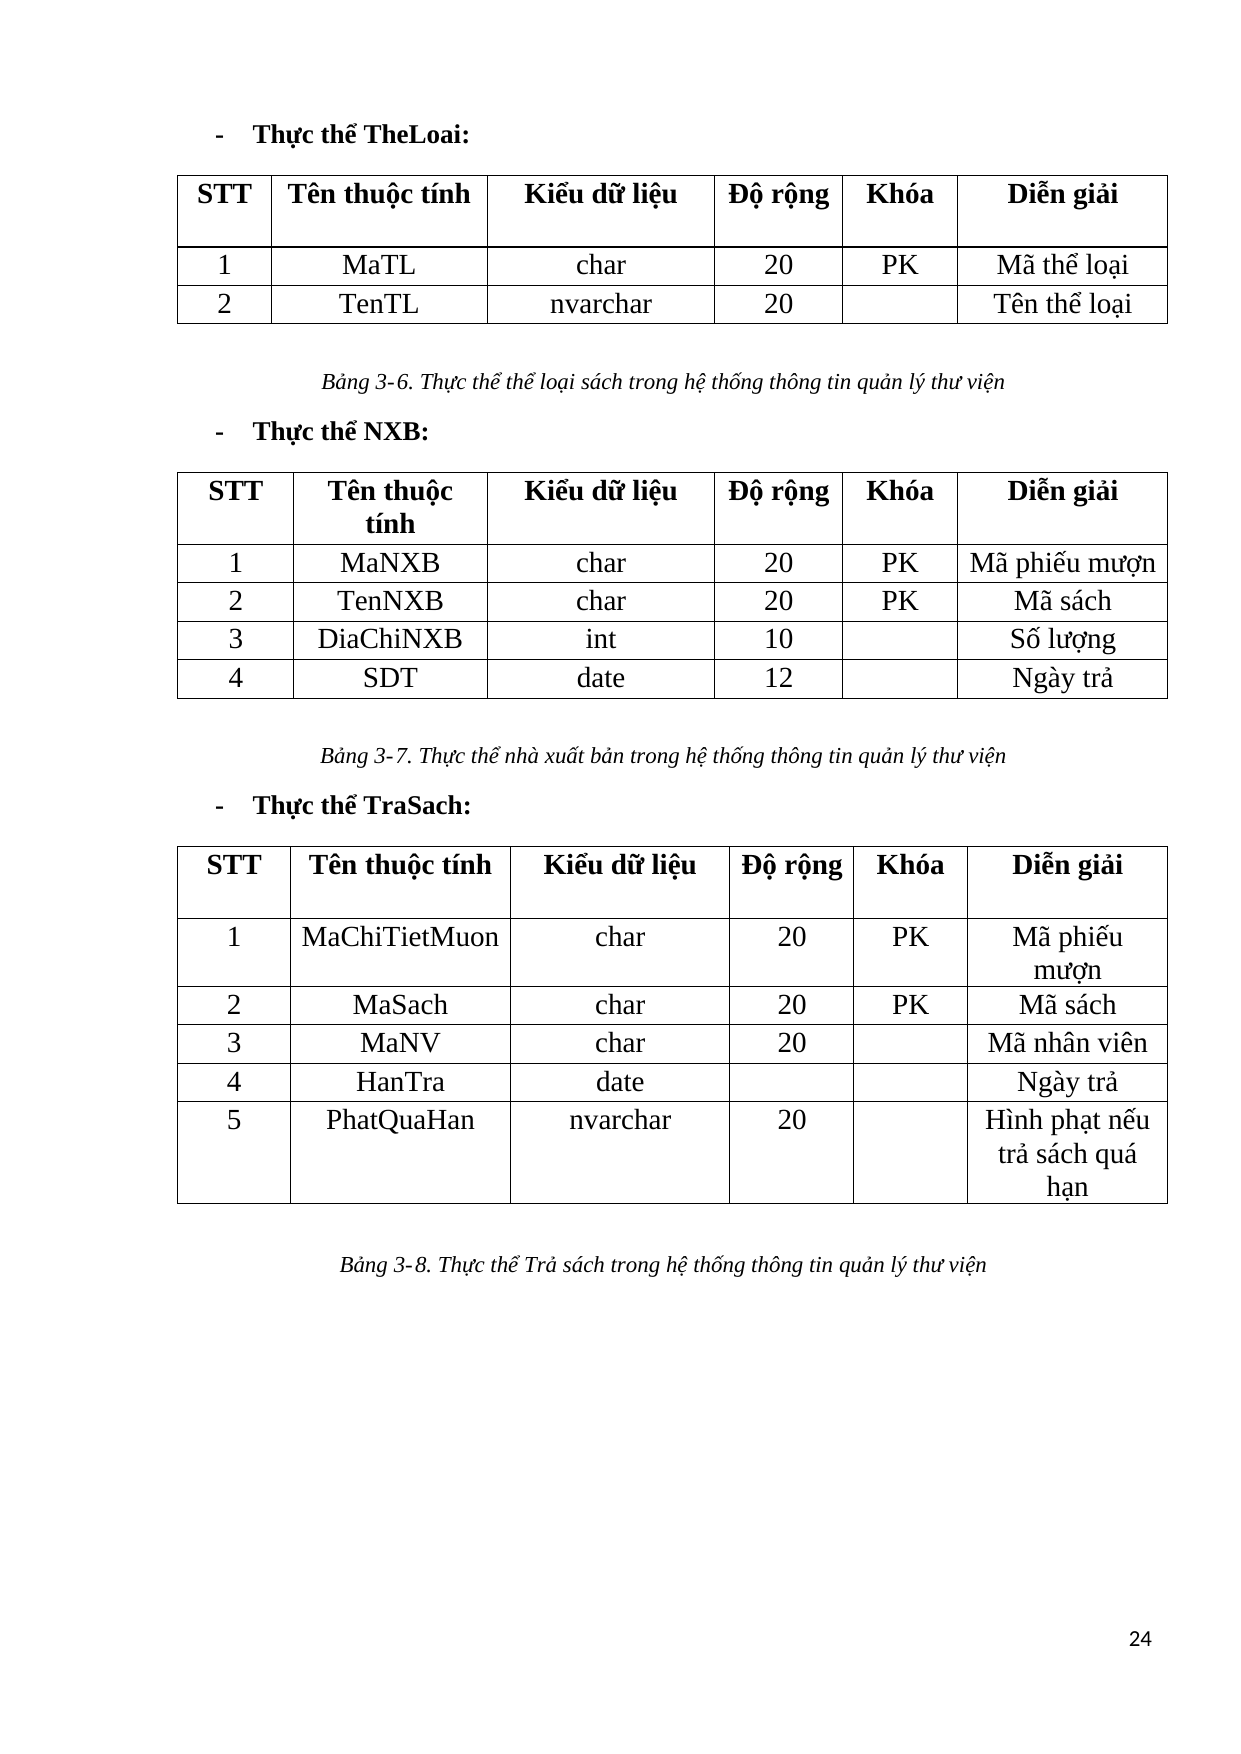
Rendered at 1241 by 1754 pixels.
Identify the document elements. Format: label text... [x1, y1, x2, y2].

table_cell 20 [715, 286, 842, 323]
table_header Độ rộng [715, 473, 842, 544]
table_cell 2 [178, 987, 290, 1024]
table_header STT [178, 847, 290, 918]
table_cell 1 [178, 919, 290, 986]
table_cell 20 [715, 248, 842, 285]
table_header Khóa [843, 473, 957, 544]
list Thực thể TraSach: [215, 789, 1152, 821]
table_cell PK [854, 987, 967, 1024]
table_header Khóa [843, 176, 957, 246]
table_cell PK [843, 248, 957, 285]
table_cell Ngày trả [958, 660, 1167, 697]
table_cell Hình phạt nếu trả sách quá hạn [968, 1102, 1167, 1203]
table_cell PhatQuaHan [291, 1102, 510, 1203]
table_cell PK [843, 583, 957, 621]
table_cell 4 [178, 1064, 290, 1101]
table_cell 1 [178, 248, 271, 285]
table_cell 3 [178, 1025, 290, 1063]
table_cell char [511, 987, 729, 1024]
list Thực thể NXB: [215, 415, 1152, 446]
table_cell MaNV [291, 1025, 510, 1063]
table_header Diễn giải [968, 847, 1167, 918]
table_cell 5 [178, 1102, 290, 1203]
table_cell SDT [294, 660, 487, 697]
table_cell HanTra [291, 1064, 510, 1101]
table_cell date [511, 1064, 729, 1101]
table_cell 4 [178, 660, 293, 697]
table_cell nvarchar [511, 1102, 729, 1203]
table_header Độ rộng [730, 847, 853, 918]
table_header Khóa [854, 847, 967, 918]
list Thực thể TheLoai: [215, 118, 1152, 149]
table_cell MaSach [291, 987, 510, 1024]
table_header Độ rộng [715, 176, 842, 246]
table_cell Mã sách [958, 583, 1167, 621]
table_header Diễn giải [958, 176, 1167, 246]
table_cell 20 [730, 987, 853, 1024]
table_header Tên thuộc tính [272, 176, 487, 246]
table_header STT [178, 176, 271, 246]
table_cell PK [843, 545, 957, 582]
text Bảng 3-6. Thực thể thể loại sách trong hệ thống thông tin quản lý thư viện [177, 368, 1152, 394]
table_header Kiểu dữ liệu [488, 176, 714, 246]
table_cell TenNXB [294, 583, 487, 621]
table_cell [843, 286, 957, 323]
table_cell char [511, 1025, 729, 1063]
table_cell Mã thể loại [958, 248, 1167, 285]
table_cell 1 [178, 545, 293, 582]
table_cell 20 [730, 1025, 853, 1063]
text Bảng 3-8. Thực thể Trả sách trong hệ thống thông tin quản lý thư viện [177, 1251, 1152, 1277]
table_cell MaChiTietMuon [291, 919, 510, 986]
table_cell Mã phiếu mượn [968, 919, 1167, 986]
table_cell DiaChiNXB [294, 622, 487, 659]
table_cell 12 [715, 660, 842, 697]
table_cell Mã nhân viên [968, 1025, 1167, 1063]
table_header Tên thuộc tính [294, 473, 487, 544]
table_cell Mã phiếu mượn [958, 545, 1167, 582]
table_header Tên thuộc tính [291, 847, 510, 918]
table_cell date [488, 660, 714, 697]
table_cell nvarchar [488, 286, 714, 323]
table_cell TenTL [272, 286, 487, 323]
table_cell [843, 622, 957, 659]
table_cell char [488, 248, 714, 285]
table_cell 10 [715, 622, 842, 659]
table_cell 2 [178, 583, 293, 621]
table_cell char [511, 919, 729, 986]
table_cell [854, 1064, 967, 1101]
table_cell Số lượng [958, 622, 1167, 659]
table_cell 3 [178, 622, 293, 659]
text Bảng 3-7. Thực thể nhà xuất bản trong hệ thống thông tin quản lý thư viện [177, 742, 1152, 768]
table_cell 20 [715, 583, 842, 621]
table_cell [854, 1102, 967, 1203]
table_cell char [488, 583, 714, 621]
table_cell 2 [178, 286, 271, 323]
table_header Kiểu dữ liệu [511, 847, 729, 918]
table_cell 20 [730, 919, 853, 986]
table_cell MaTL [272, 248, 487, 285]
table_cell Mã sách [968, 987, 1167, 1024]
table_cell [854, 1025, 967, 1063]
table_cell Ngày trả [968, 1064, 1167, 1101]
table_header Diễn giải [958, 473, 1167, 544]
table_cell PK [854, 919, 967, 986]
table_header STT [178, 473, 293, 544]
table_cell Tên thể loại [958, 286, 1167, 323]
table_cell [843, 660, 957, 697]
table_cell 20 [715, 545, 842, 582]
table_header Kiểu dữ liệu [488, 473, 714, 544]
table_cell int [488, 622, 714, 659]
table_cell [730, 1064, 853, 1101]
table_cell 20 [730, 1102, 853, 1203]
table_cell char [488, 545, 714, 582]
table_cell MaNXB [294, 545, 487, 582]
